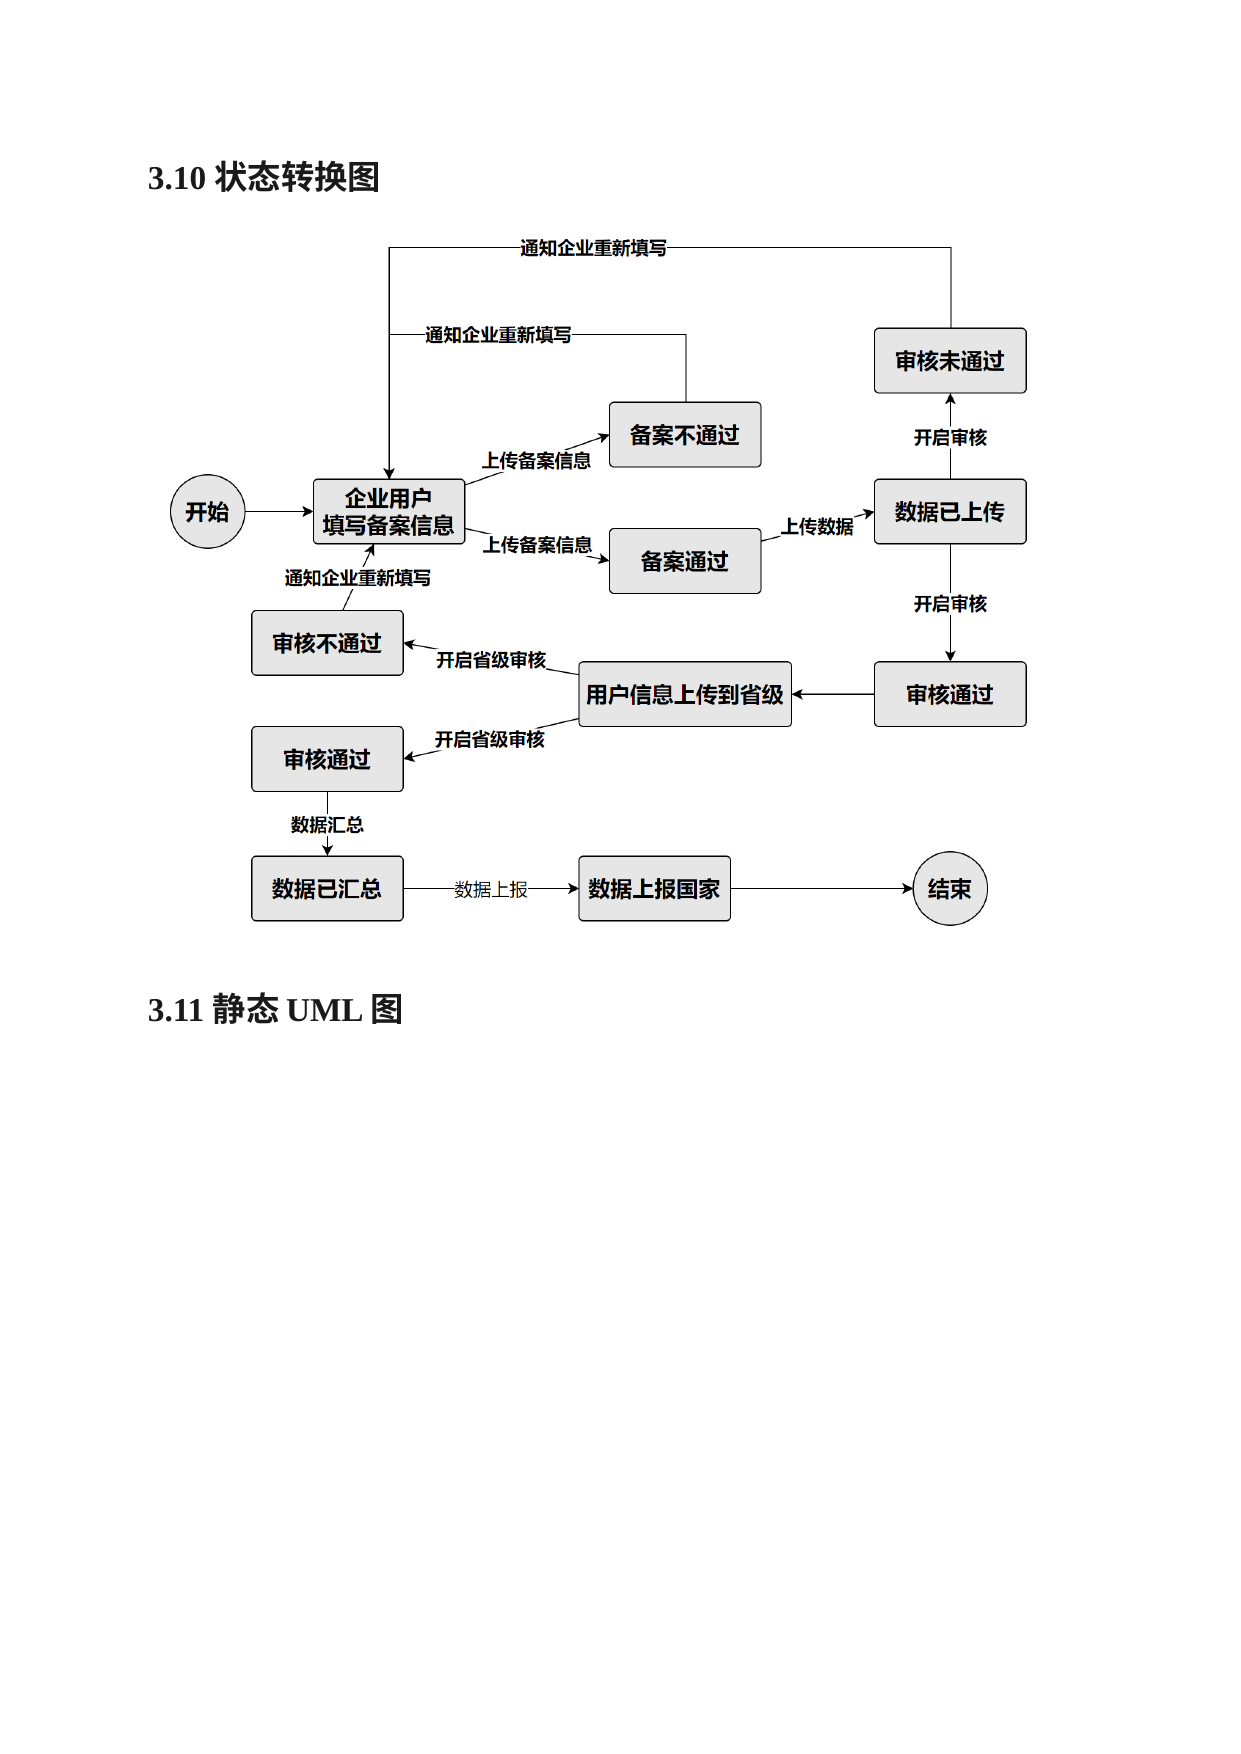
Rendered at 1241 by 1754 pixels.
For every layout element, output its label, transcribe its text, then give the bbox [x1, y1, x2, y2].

picture [147, 232, 1093, 956]
subtitle 3.10 状态转换图 [148, 151, 1093, 199]
subtitle 3.11 静态UML图 [148, 982, 1093, 1031]
